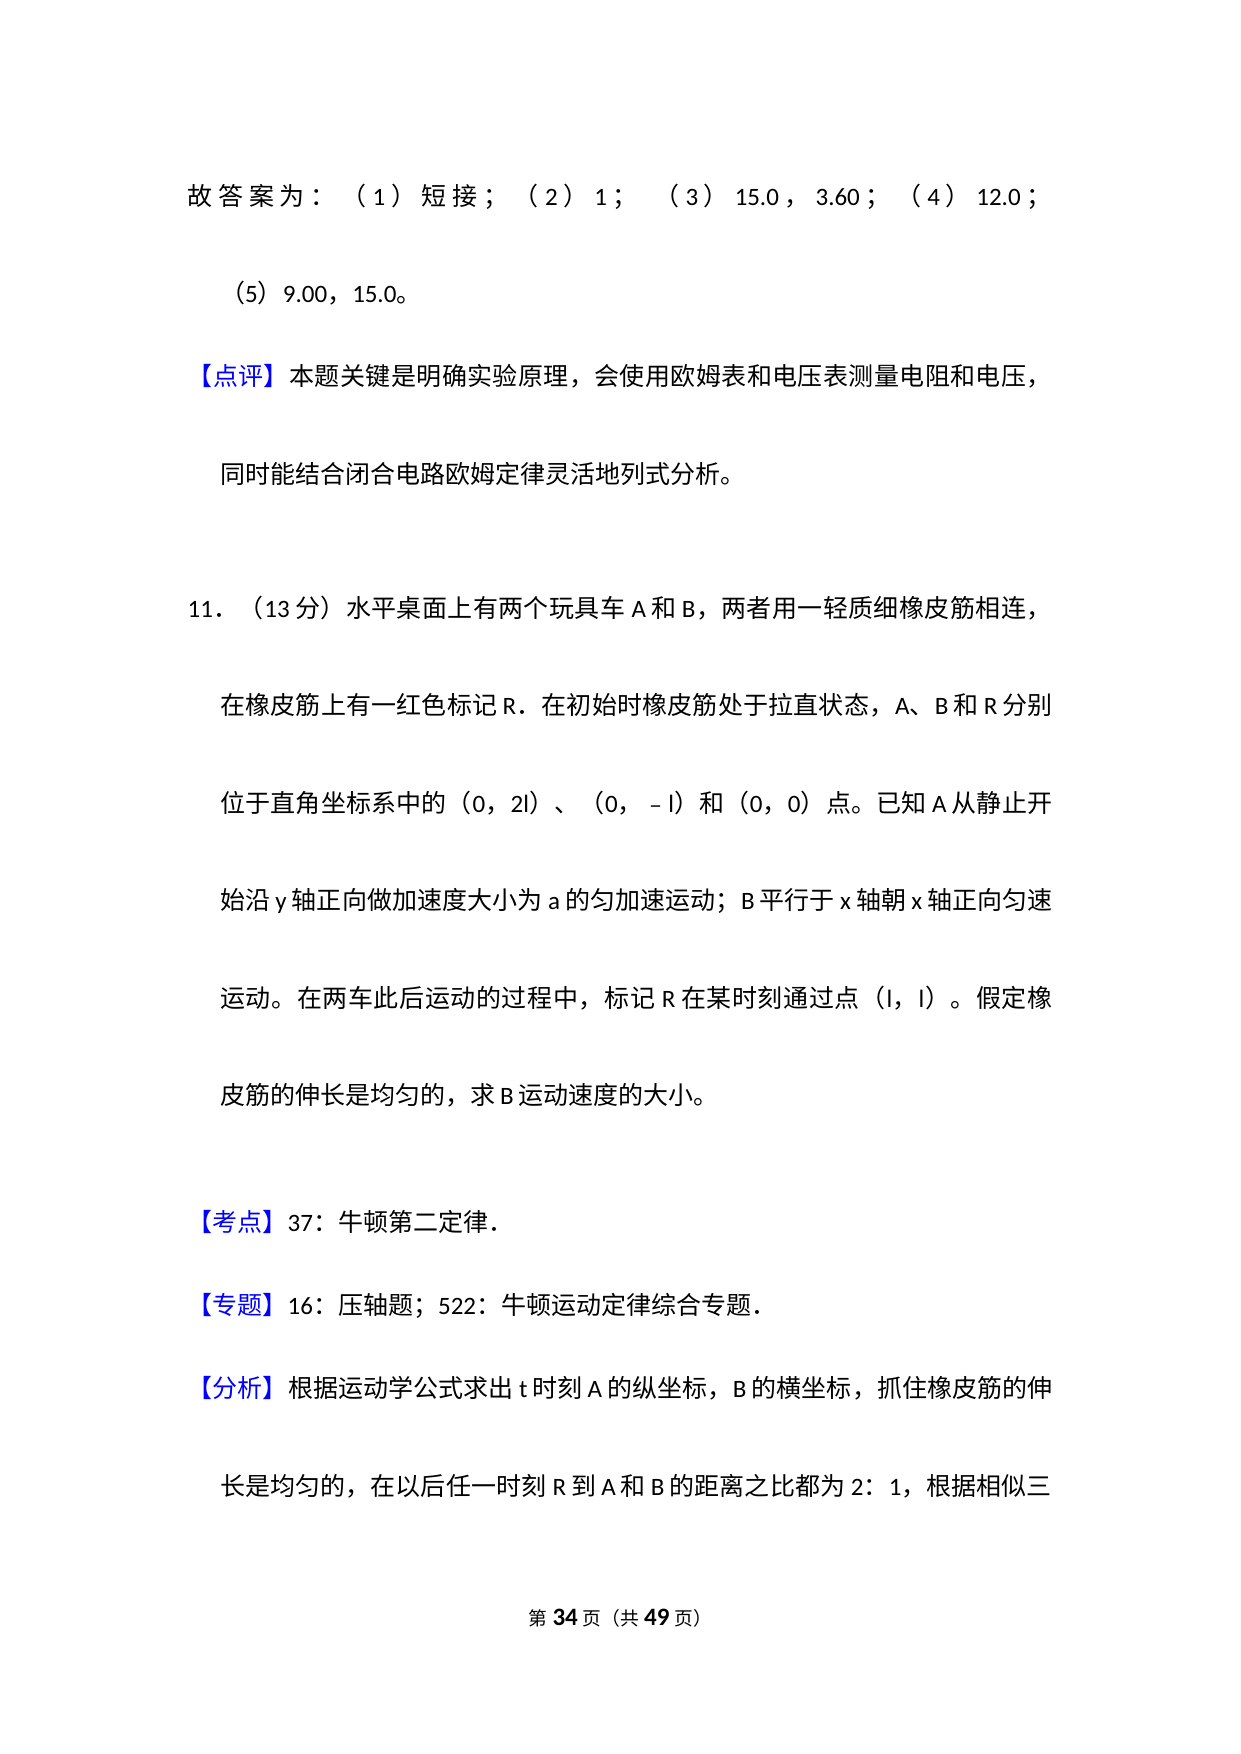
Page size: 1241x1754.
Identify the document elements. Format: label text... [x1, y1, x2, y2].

text 11．（13分）水平桌面上有两个玩具车A和B，两者用一轻质细橡皮筋相连，在橡皮筋上有一红色标记R．在初始时橡皮筋处于拉直状态，A、B和R分别位于直角坐标系中的（0，2l）、（0，﹣l）和（0，0）点。已知A从静止开始沿y轴正向做加速度大小为a的匀加速运动；B平行于x轴朝x轴正向匀速运动。在两车此后运动的过程中，标记R在某时刻通过点（l，l）。假定橡皮筋的伸长是均匀的，求B运动速度的大小。 [187, 574, 1053, 1126]
text 【分析】根据运动学公式求出t时刻A的纵坐标，B的横坐标，抓住橡皮筋的伸长是均匀的，在以后任一时刻R到A和B的距离之比都为2：1，根据相似三角形，结合运动学公式求出B的运动速度。 [187, 1354, 1053, 1517]
text 【考点】37：牛顿第二定律．菁优网版权所有 [187, 1188, 1053, 1253]
text 故答案为：（1）短接；（2）1； （3）15.0，3.60；（4）12.0； （5）9.00，15.0。 [187, 162, 1053, 324]
text 【专题】16：压轴题；522：牛顿运动定律综合专题． [187, 1271, 1053, 1336]
text 【点评】本题关键是明确实验原理，会使用欧姆表和电压表测量电阻和电压，同时能结合闭合电路欧姆定律灵活地列式分析。 [187, 342, 1053, 505]
